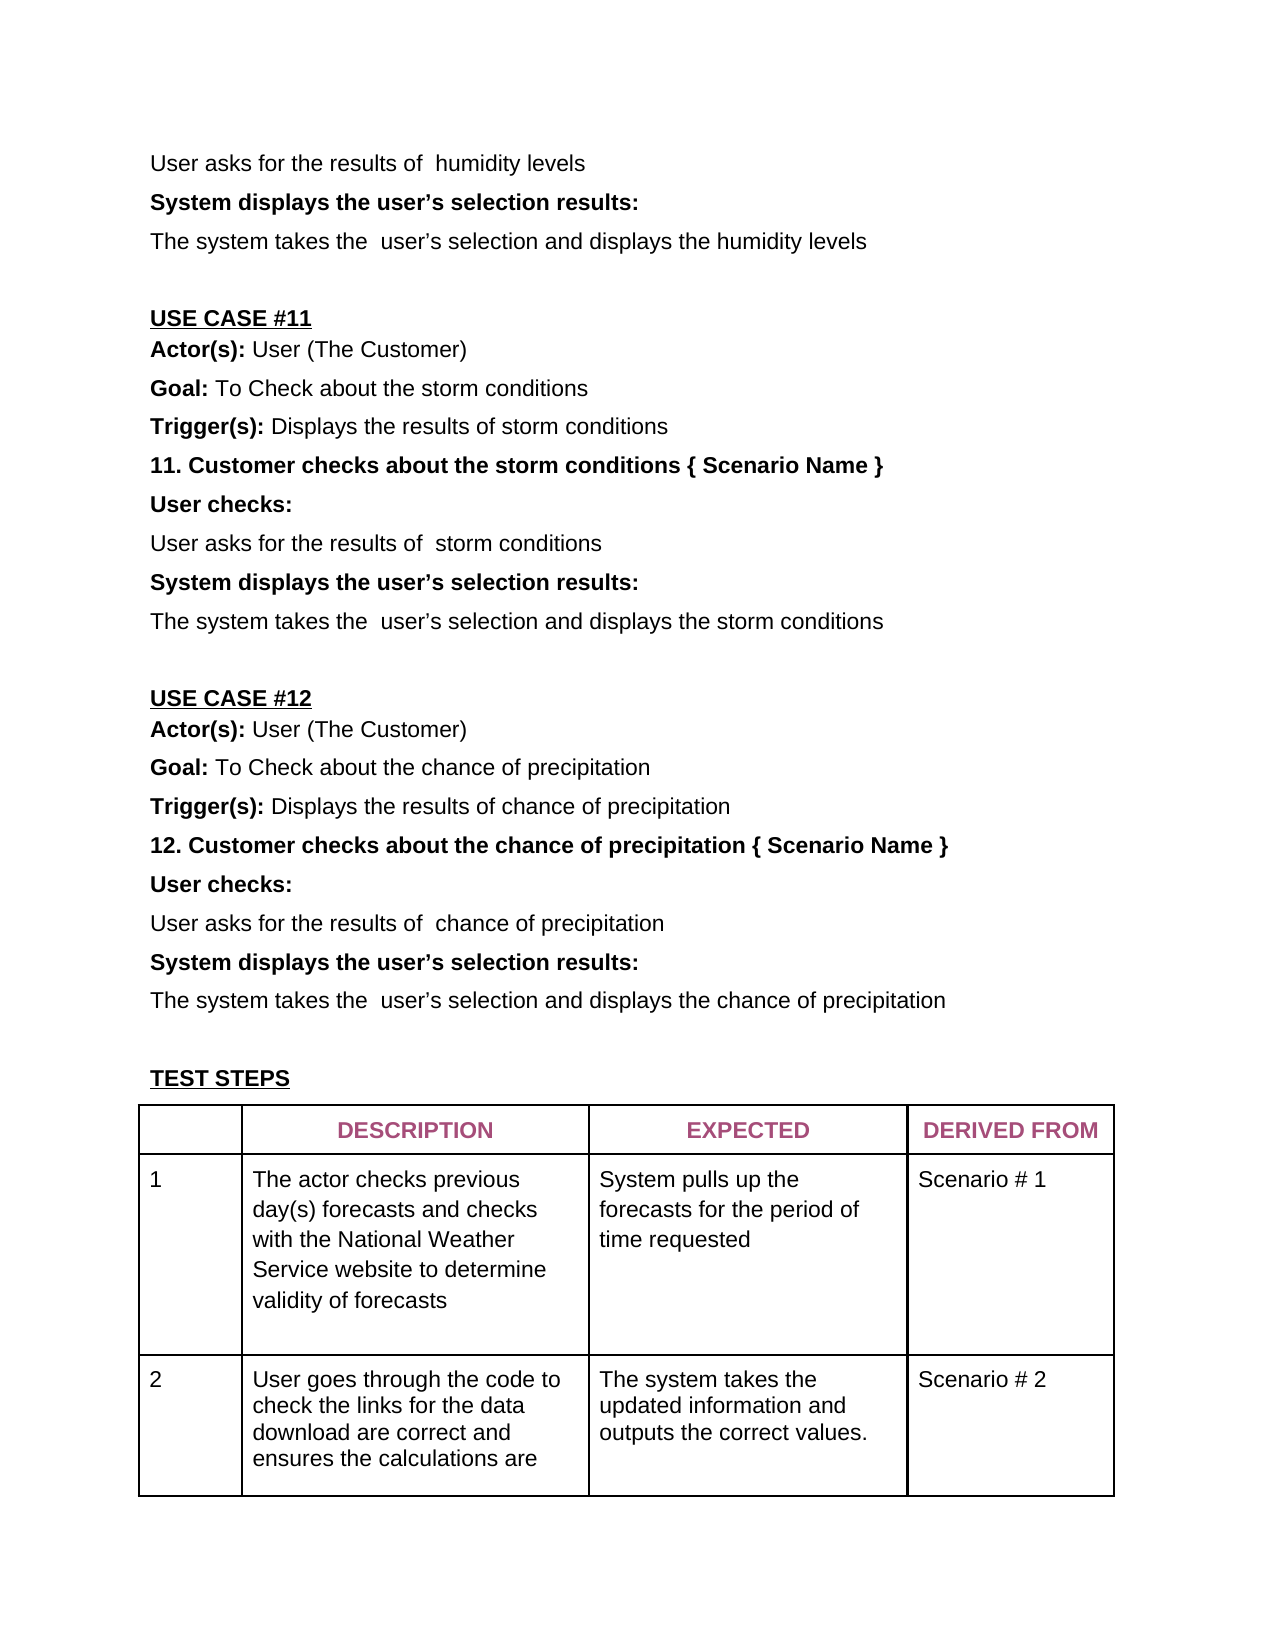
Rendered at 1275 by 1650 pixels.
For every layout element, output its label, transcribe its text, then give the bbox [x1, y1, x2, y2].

table_cell System pulls up the forecasts for the period of time requested [590, 1155, 906, 1354]
text System displays the user’s selection results: [150, 569, 1125, 595]
table_header DESCRIPTION [243, 1106, 588, 1153]
text User asks for the results of humidity levels [150, 150, 1125, 176]
text USE CASE #11 [150, 305, 1125, 332]
table_cell Scenario # 1 [909, 1155, 1113, 1354]
text 12. Customer checks about the chance of precipitation { Scenario Name } [150, 832, 1125, 858]
text User asks for the results of storm conditions [150, 530, 1125, 556]
text USE CASE #12 [150, 685, 1125, 712]
table_cell 1 [140, 1155, 241, 1354]
text Goal: To Check about the storm conditions [150, 374, 1125, 401]
text Actor(s): User (The Customer) [150, 716, 1125, 742]
table_cell 2 [140, 1356, 241, 1494]
text Actor(s): User (The Customer) [150, 336, 1125, 362]
table_header DERIVED FROM [909, 1106, 1113, 1153]
text The system takes the user’s selection and displays the chance of precipitation [150, 987, 1125, 1014]
text User checks: [150, 871, 1125, 897]
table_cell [243, 1356, 588, 1494]
text System displays the user’s selection results: [150, 949, 1125, 975]
text User asks for the results of chance of precipitation [150, 910, 1125, 936]
text 11. Customer checks about the storm conditions { Scenario Name } [150, 452, 1125, 478]
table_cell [590, 1356, 906, 1494]
text System displays the user’s selection results: [150, 189, 1125, 215]
text Trigger(s): Displays the results of storm conditions [150, 413, 1125, 440]
table_header EXPECTED [590, 1106, 906, 1153]
table_header [140, 1106, 241, 1153]
table_cell The actor checks previous day(s) forecasts and checks with the National Weather Service website to determine validity of forecasts [243, 1155, 588, 1354]
text The system takes the user’s selection and displays the humidity levels [150, 228, 1125, 254]
text TEST STEPS [150, 1065, 1125, 1092]
text The system takes the user’s selection and displays the storm conditions [150, 608, 1125, 634]
text Goal: To Check about the chance of precipitation [150, 754, 1125, 781]
text User checks: [150, 491, 1125, 517]
text Trigger(s): Displays the results of chance of precipitation [150, 793, 1125, 819]
table_cell Scenario # 2 [909, 1356, 1113, 1494]
